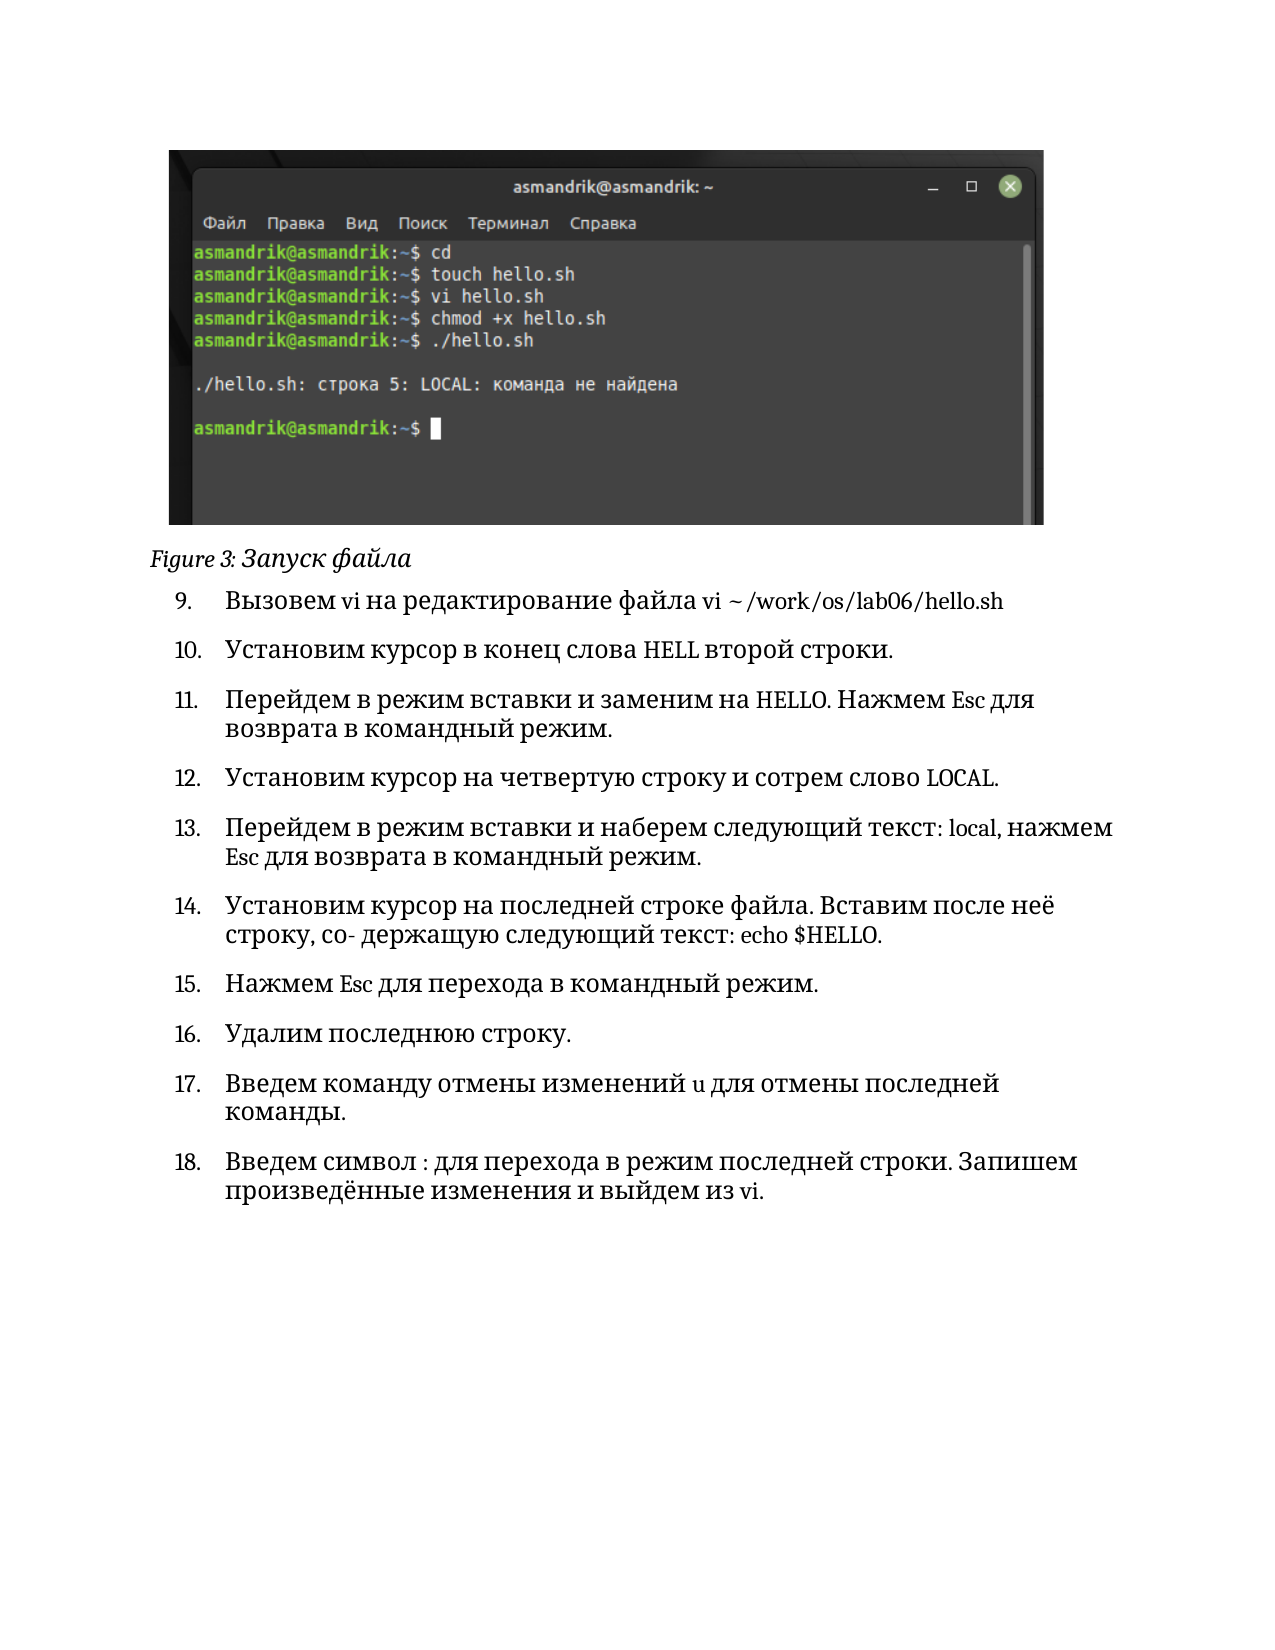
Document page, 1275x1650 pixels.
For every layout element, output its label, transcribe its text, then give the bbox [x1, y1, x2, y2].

text Figure 3: Запуск файла [150, 545, 1125, 574]
list Перейдем в режим вставки и заменим на HELLO. Нажмем Esc для возврата в командный режим. [175, 686, 1125, 743]
list Установим курсор в конец слова HELL второй строки. [175, 636, 1125, 665]
list Введем команду отмены изменений u для отмены последней команды. [175, 1069, 1125, 1127]
list Перейдем в режим вставки и наберем следующий текст: local, нажмем Esc для возврата в командный режим. [175, 814, 1125, 871]
list Введем символ : для перехода в режим последней строки. Запишем произведённые изменения и выйдем из vi. [175, 1148, 1125, 1205]
list Установим курсор на последней строке файла. Вставим после неё строку, со- держащую следующий текст: echo $HELLO. [175, 892, 1125, 949]
picture [168, 150, 1044, 525]
list Вызовем vi на редактирование файла vi ~/work/os/lab06/hello.sh [175, 587, 1125, 615]
list Нажмем Esc для перехода в командный режим. [175, 970, 1125, 999]
list Удалим последнюю строку. [175, 1020, 1125, 1049]
list Установим курсор на четвертую строку и сотрем слово LOCAL. [175, 764, 1125, 793]
